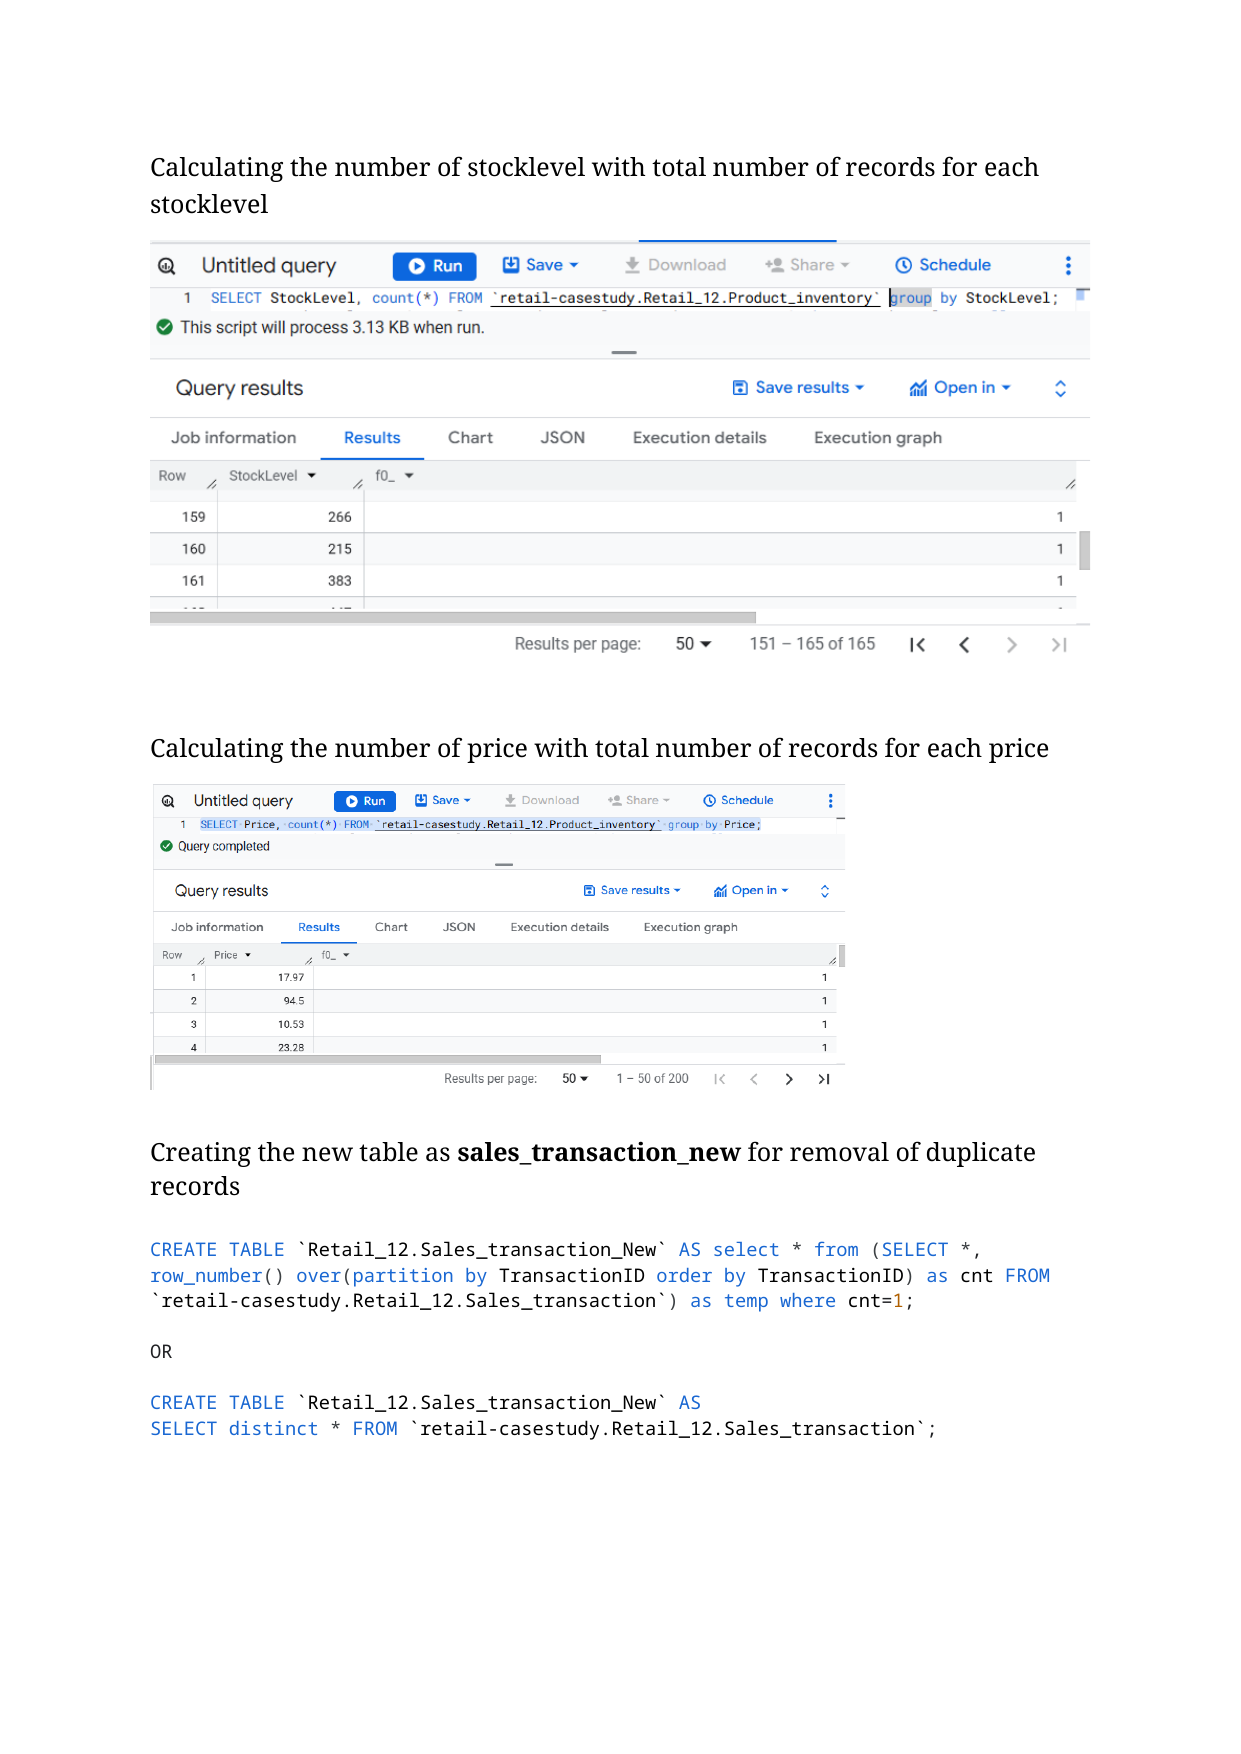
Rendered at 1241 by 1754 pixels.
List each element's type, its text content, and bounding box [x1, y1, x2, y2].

picture [150, 784, 846, 1090]
text CREATE TABLE `Retail_12.Sales_transaction_New` AS [150, 1390, 1090, 1415]
text Calculating the number of stocklevel with total number of records for each stocklevel [150, 150, 1090, 221]
text OR [150, 1339, 1090, 1364]
text Calculating the number of price with total number of records for each price [150, 731, 1090, 765]
picture [150, 240, 1091, 659]
text SELECT distinct * FROM `retail-casestudy.Retail_12.Sales_transaction`; [150, 1415, 1090, 1441]
text CREATE TABLE `Retail_12.Sales_transaction_New` AS select * from (SELECT *, row_number() over(partition by TransactionID order by TransactionID) as cnt FROM `retail-casestudy.Retail_12.Sales_transaction`) as temp where cnt=1; [150, 1237, 1090, 1313]
text Creating the new table as sales_transaction_new for removal of duplicate records [150, 1134, 1090, 1202]
